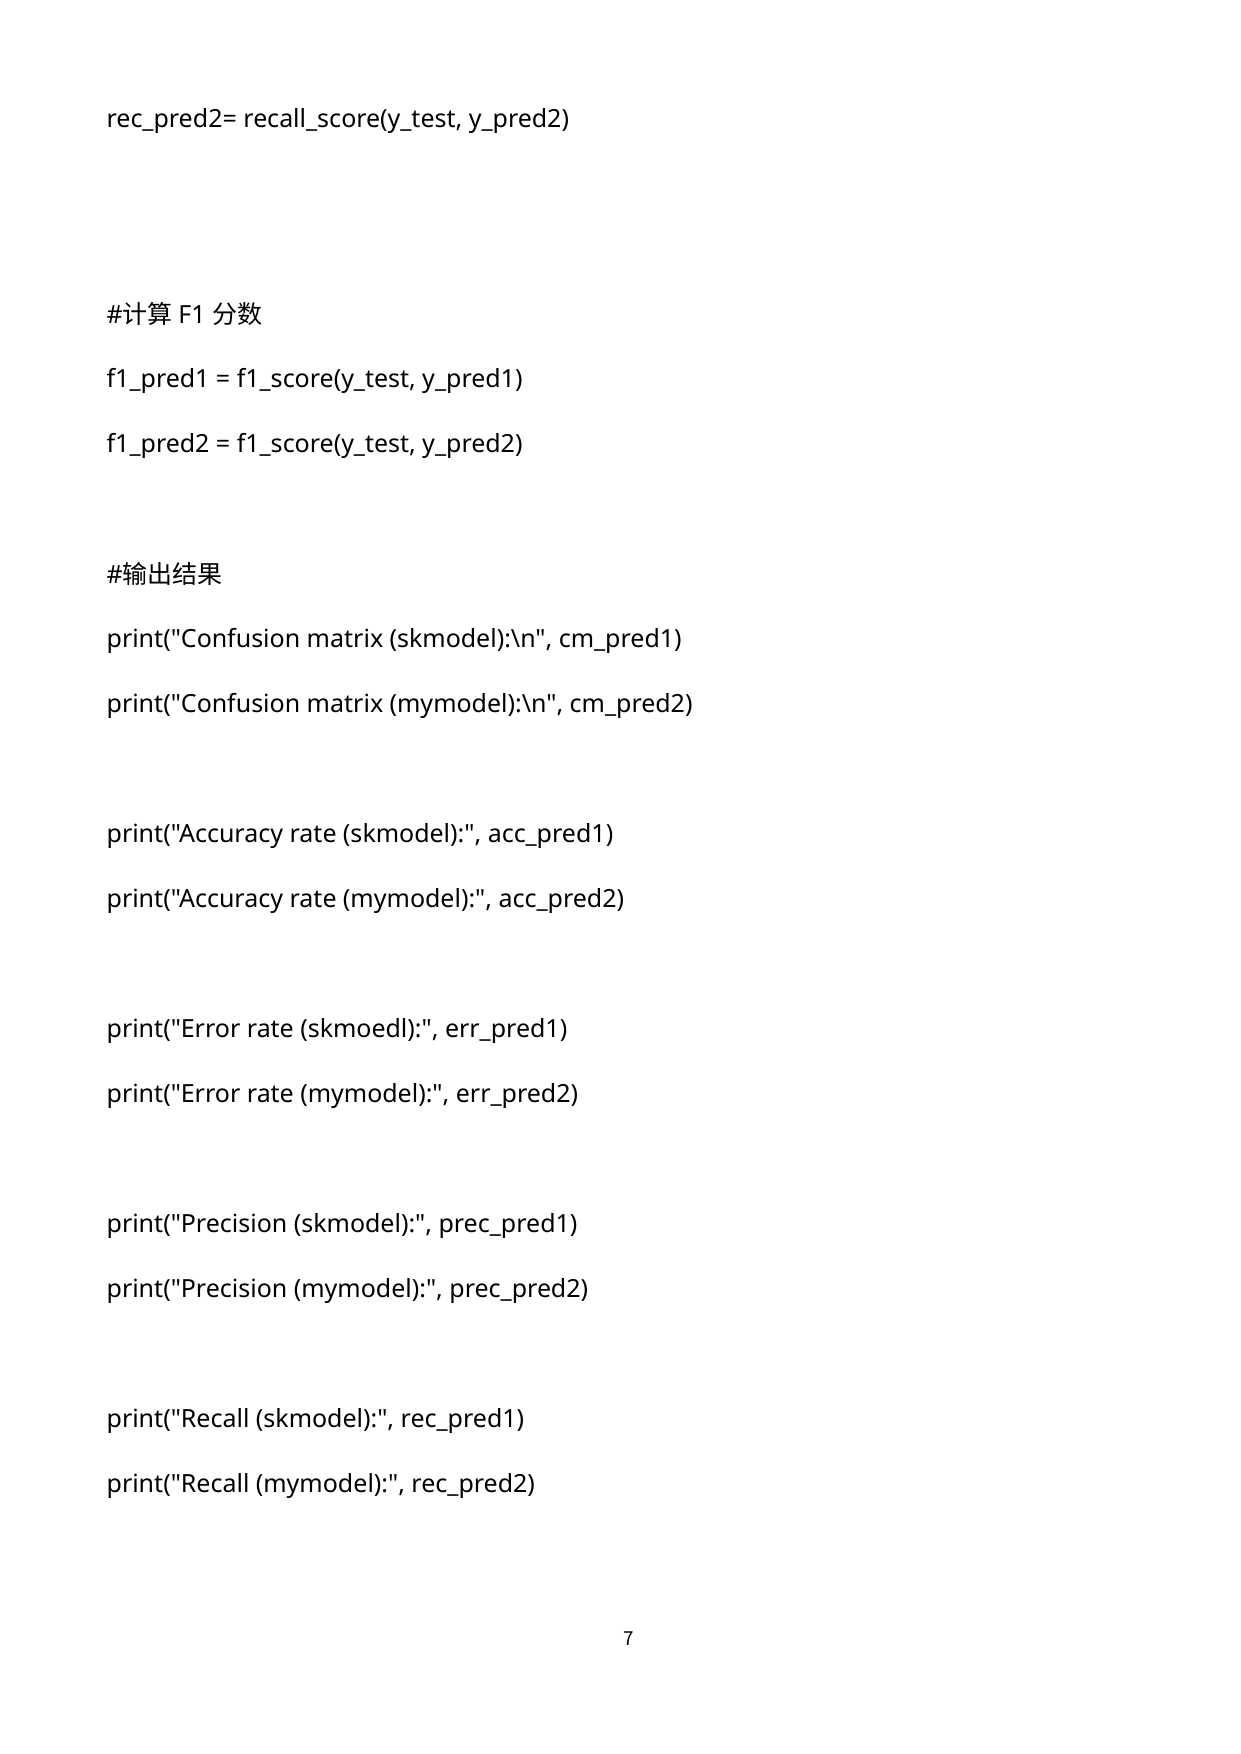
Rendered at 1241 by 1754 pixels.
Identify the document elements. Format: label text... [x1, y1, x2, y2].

text print("Recall (skmodel):", rec_pred1) [106, 1385, 1152, 1450]
text print("Recall (mymodel):", rec_pred2) [106, 1450, 1152, 1515]
text print("Error rate (mymodel):", err_pred2) [106, 1060, 1152, 1125]
text rec_pred2= recall_score(y_test, y_pred2) [106, 85, 1152, 150]
text #输出结果 [106, 540, 1152, 605]
text print("Confusion matrix (skmodel):\n", cm_pred1) [106, 605, 1152, 670]
text print("Confusion matrix (mymodel):\n", cm_pred2) [106, 670, 1152, 735]
text print("Precision (mymodel):", prec_pred2) [106, 1255, 1152, 1320]
text print("Error rate (skmoedl):", err_pred1) [106, 995, 1152, 1060]
text f1_pred1 = f1_score(y_test, y_pred1) [106, 345, 1152, 410]
text f1_pred2 = f1_score(y_test, y_pred2) [106, 410, 1152, 475]
text print("Accuracy rate (mymodel):", acc_pred2) [106, 865, 1152, 930]
text print("Accuracy rate (skmodel):", acc_pred1) [106, 800, 1152, 865]
text print("Precision (skmodel):", prec_pred1) [106, 1190, 1152, 1255]
text #计算 F1 分数 [106, 280, 1152, 345]
